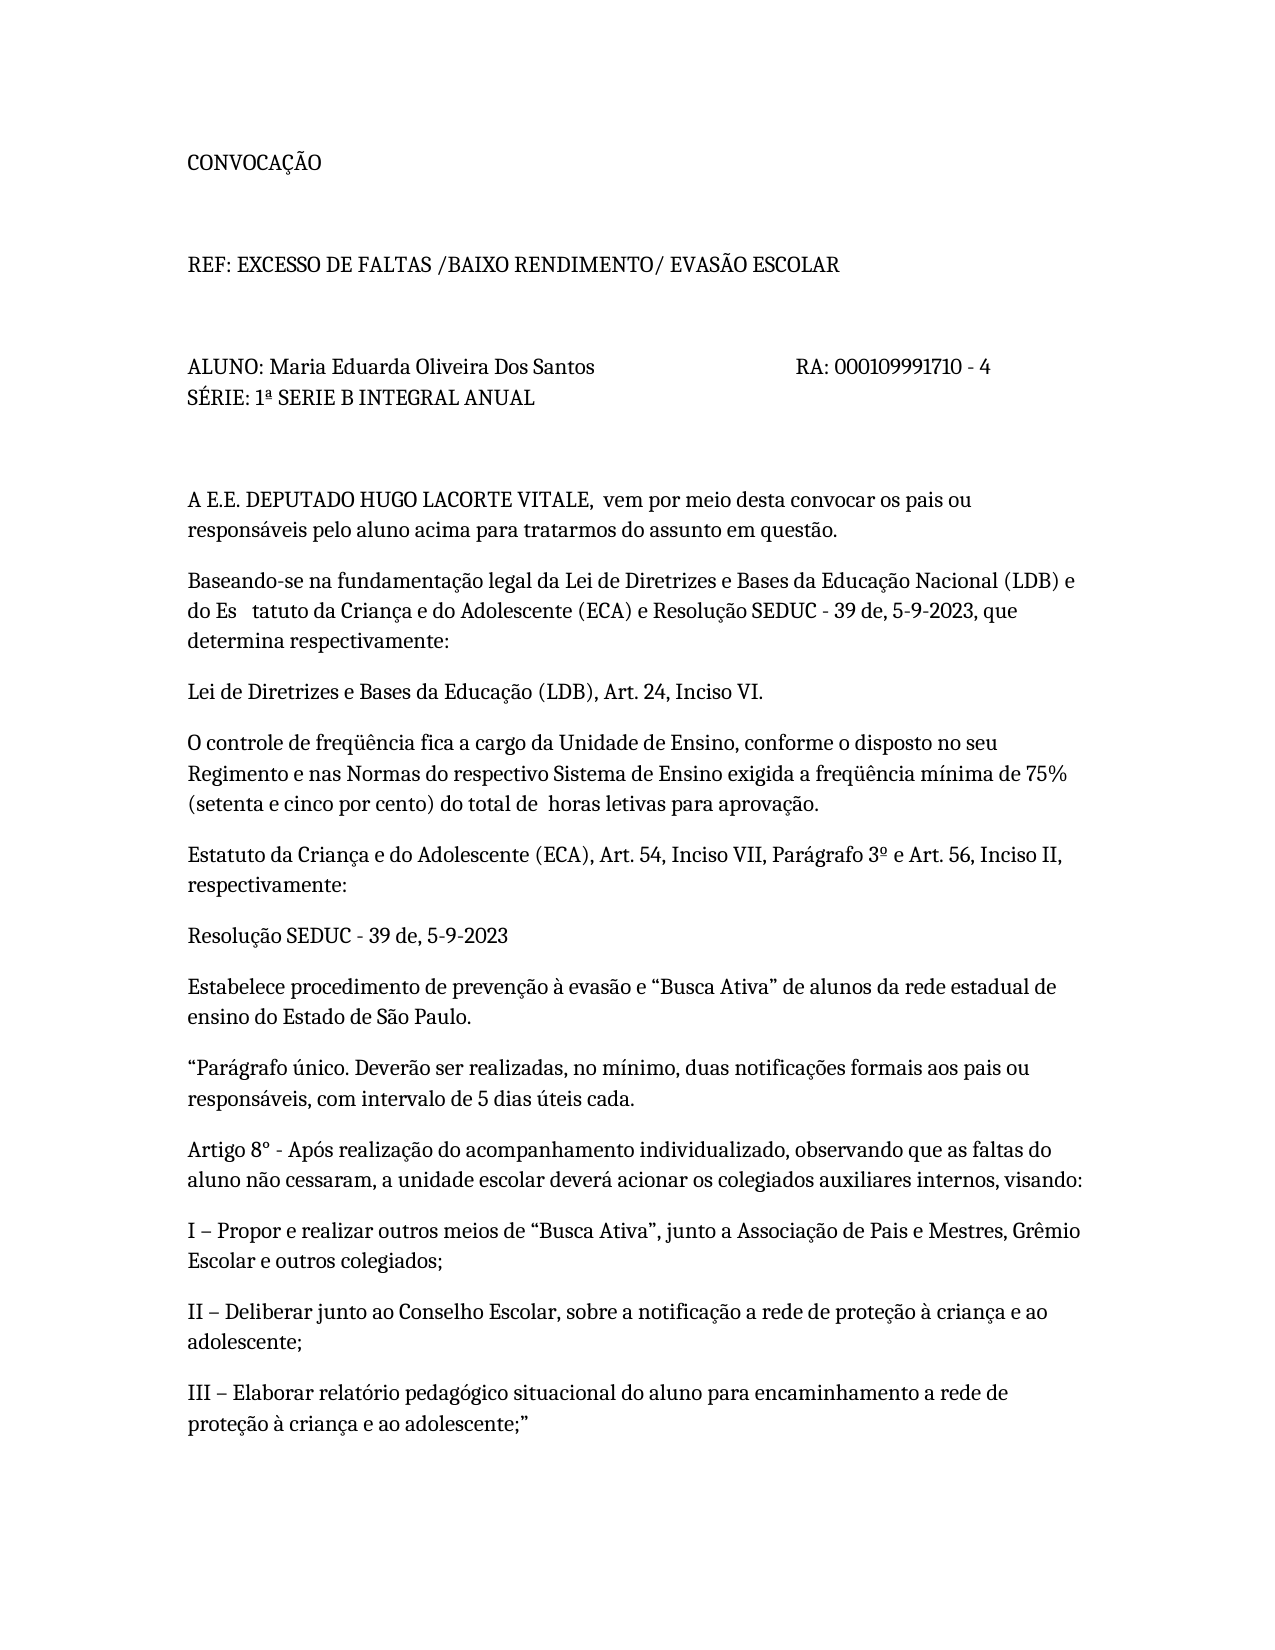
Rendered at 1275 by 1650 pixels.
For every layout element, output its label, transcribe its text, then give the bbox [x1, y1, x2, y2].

text REF: EXCESSO DE FALTAS /BAIXO RENDIMENTO/ EVASÃO ESCOLAR [187, 252, 1087, 278]
text Estabelece procedimento de prevenção à evasão e “Busca Ativa” de alunos da rede estadual de ensino do Estado de São Paulo. [187, 974, 1087, 1031]
text CONVOCAÇÃO [187, 150, 1087, 176]
text Estatuto da Criança e do Adolescente (ECA), Art. 54, Inciso VII, Parágrafo 3º e Art. 56, Inciso II, respectivamente: [187, 842, 1087, 898]
text III – Elaborar relatório pedagógico situacional do aluno para encaminhamento a rede de proteção à criança e ao adolescente;” [187, 1380, 1087, 1437]
text ALUNO: Maria Eduarda Oliveira Dos Santos RA: 000109991710 - 4 SÉRIE: 1ª SERIE B INTEGRAL ANUAL [187, 354, 1087, 411]
text Resolução SEDUC - 39 de, 5-9-2023 [187, 923, 1087, 949]
text I – Propor e realizar outros meios de “Busca Ativa”, junto a Associação de Pais e Mestres, Grêmio Escolar e outros colegiados; [187, 1218, 1087, 1274]
text A E.E. DEPUTADO HUGO LACORTE VITALE, vem por meio desta convocar os pais ou responsáveis pelo aluno acima para tratarmos do assunto em questão. [187, 486, 1087, 543]
text Lei de Diretrizes e Bases da Educação (LDB), Art. 24, Inciso VI. [187, 679, 1087, 706]
text II – Deliberar junto ao Conselho Escolar, sobre a notificação a rede de proteção à criança e ao adolescente; [187, 1299, 1087, 1356]
text Baseando-se na fundamentação legal da Lei de Diretrizes e Bases da Educação Nacional (LDB) e do Es tatuto da Criança e do Adolescente (ECA) e Resolução SEDUC - 39 de, 5-9-2023, que determina respectivamente: [187, 568, 1087, 654]
text “Parágrafo único. Deverão ser realizadas, no mínimo, duas notificações formais aos pais ou responsáveis, com intervalo de 5 dias úteis cada. [187, 1055, 1087, 1112]
text Artigo 8° - Após realização do acompanhamento individualizado, observando que as faltas do aluno não cessaram, a unidade escolar deverá acionar os colegiados auxiliares internos, visando: [187, 1136, 1087, 1193]
text O controle de freqüência fica a cargo da Unidade de Ensino, conforme o disposto no seu Regimento e nas Normas do respectivo Sistema de Ensino exigida a freqüência mínima de 75% (setenta e cinco por cento) do total de horas letivas para aprovação. [187, 730, 1087, 817]
